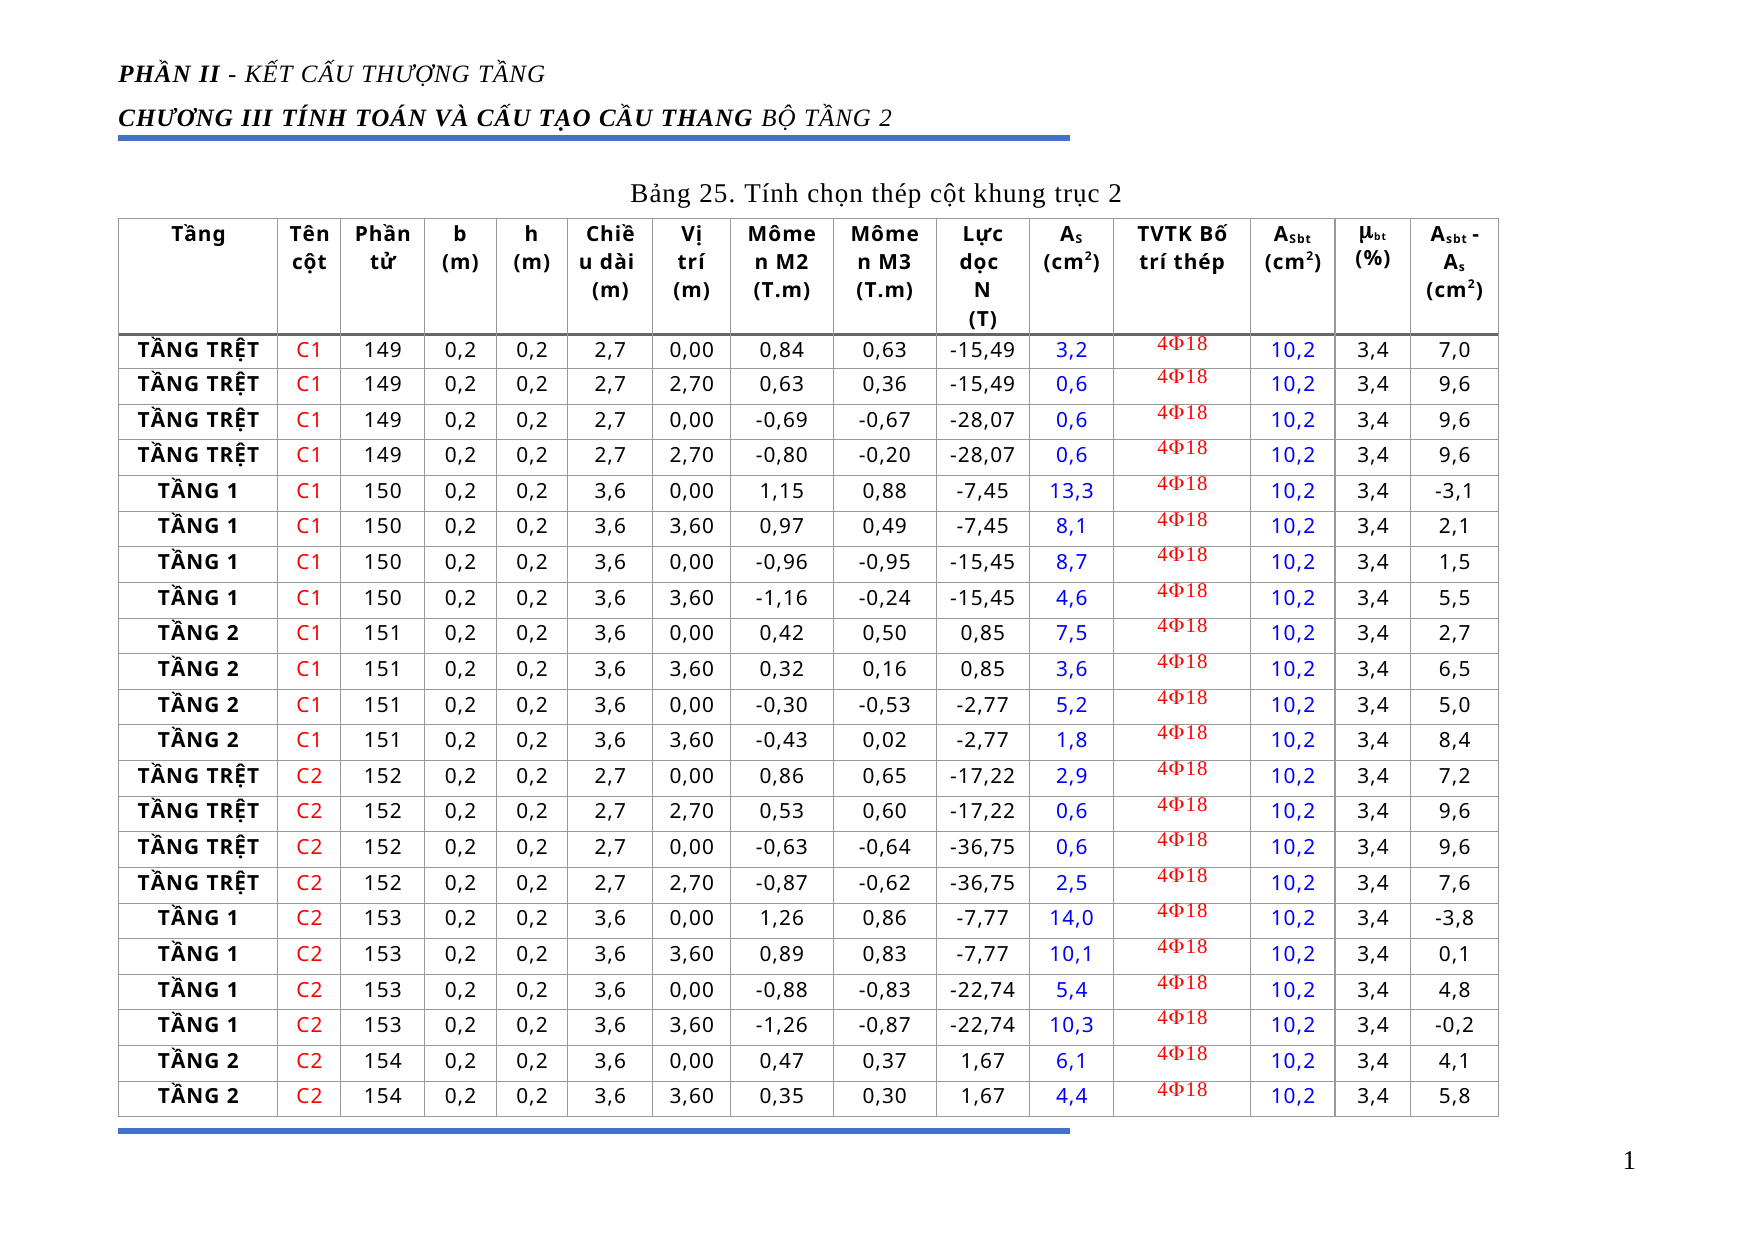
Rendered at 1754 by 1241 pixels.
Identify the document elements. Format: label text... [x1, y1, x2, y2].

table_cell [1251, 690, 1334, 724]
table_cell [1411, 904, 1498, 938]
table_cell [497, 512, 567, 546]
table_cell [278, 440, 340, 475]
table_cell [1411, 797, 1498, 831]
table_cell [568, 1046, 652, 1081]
table_cell 0,84 [731, 336, 833, 368]
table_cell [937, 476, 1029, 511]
table_cell 149 [341, 336, 424, 368]
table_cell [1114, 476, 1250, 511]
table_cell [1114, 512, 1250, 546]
table_cell TẦNG TRỆT [119, 369, 277, 404]
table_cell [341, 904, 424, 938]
table_cell 0,2 [497, 369, 567, 404]
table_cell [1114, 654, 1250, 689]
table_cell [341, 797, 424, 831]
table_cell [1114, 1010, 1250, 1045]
table_header Vị trí (m) [653, 219, 730, 332]
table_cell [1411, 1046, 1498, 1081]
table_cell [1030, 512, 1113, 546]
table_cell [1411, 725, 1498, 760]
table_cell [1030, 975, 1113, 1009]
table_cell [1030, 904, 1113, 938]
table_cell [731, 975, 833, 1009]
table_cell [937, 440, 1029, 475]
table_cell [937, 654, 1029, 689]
table_cell 3,4 [1336, 336, 1410, 368]
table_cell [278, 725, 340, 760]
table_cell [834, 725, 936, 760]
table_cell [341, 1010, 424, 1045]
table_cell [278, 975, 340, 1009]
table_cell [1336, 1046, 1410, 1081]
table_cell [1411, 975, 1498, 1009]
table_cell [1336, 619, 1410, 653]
table_header Asbt - As (cm2) [1411, 219, 1498, 332]
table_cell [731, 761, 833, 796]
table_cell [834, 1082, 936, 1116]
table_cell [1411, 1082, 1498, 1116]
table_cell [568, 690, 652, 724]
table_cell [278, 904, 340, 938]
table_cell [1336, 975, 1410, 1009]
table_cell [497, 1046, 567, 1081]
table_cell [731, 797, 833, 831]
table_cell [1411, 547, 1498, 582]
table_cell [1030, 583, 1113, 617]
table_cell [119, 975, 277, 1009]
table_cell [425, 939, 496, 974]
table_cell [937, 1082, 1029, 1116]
table_cell -15,49 [937, 336, 1029, 368]
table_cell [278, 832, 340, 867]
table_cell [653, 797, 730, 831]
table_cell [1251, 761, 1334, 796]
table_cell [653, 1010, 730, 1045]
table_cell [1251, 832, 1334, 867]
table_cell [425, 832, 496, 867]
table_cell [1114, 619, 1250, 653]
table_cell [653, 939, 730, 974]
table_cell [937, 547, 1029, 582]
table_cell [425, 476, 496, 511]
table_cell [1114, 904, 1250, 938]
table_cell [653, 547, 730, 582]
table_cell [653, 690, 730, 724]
table_header Phần tử [341, 219, 424, 332]
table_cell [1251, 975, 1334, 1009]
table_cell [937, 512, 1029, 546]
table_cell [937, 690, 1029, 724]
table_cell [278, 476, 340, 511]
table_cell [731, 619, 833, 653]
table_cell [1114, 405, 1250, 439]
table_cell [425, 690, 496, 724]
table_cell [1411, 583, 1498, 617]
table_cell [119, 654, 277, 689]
table_cell 0,2 [497, 336, 567, 368]
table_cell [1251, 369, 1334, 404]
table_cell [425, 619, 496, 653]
table_header Mômen M3 (T.m) [834, 219, 936, 332]
table_cell 7,0 [1411, 336, 1498, 368]
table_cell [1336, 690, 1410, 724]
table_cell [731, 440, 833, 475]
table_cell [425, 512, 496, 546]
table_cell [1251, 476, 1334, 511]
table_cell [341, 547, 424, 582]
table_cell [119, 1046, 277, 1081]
table_header Lực dọc N (T) [937, 219, 1029, 332]
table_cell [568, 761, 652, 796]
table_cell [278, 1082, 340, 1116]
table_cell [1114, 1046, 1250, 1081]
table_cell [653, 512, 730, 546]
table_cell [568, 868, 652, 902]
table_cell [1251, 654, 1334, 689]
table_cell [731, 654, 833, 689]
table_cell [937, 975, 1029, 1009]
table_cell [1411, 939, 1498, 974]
table_cell C1 [278, 336, 340, 368]
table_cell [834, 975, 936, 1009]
table_cell 0,2 [425, 369, 496, 404]
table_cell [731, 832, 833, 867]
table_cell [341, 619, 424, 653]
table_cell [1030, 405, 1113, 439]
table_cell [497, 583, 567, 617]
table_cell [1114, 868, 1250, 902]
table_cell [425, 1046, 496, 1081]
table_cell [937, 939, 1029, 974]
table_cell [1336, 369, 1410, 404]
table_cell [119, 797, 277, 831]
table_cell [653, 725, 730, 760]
text Tính chọn thép cột khung trục 2 [118, 177, 1636, 208]
table_cell 3,2 [1030, 336, 1113, 368]
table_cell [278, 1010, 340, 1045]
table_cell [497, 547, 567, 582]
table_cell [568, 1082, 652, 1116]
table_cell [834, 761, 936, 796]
table_cell 0,6 [1030, 369, 1113, 404]
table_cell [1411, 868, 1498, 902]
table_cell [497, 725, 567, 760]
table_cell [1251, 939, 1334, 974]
table_cell TẦNG TRỆT [119, 336, 277, 368]
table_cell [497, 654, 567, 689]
table_header Chiều dài (m) [568, 219, 652, 332]
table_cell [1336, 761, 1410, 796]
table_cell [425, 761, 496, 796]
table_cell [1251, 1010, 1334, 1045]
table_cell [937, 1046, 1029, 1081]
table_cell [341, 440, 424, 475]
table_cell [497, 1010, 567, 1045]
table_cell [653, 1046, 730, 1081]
table_header Tên cột [278, 219, 340, 332]
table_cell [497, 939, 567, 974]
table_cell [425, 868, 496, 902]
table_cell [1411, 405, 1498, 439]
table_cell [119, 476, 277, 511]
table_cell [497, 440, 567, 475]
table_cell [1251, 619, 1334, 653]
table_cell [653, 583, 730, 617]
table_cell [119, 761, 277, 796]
table_header h (m) [497, 219, 567, 332]
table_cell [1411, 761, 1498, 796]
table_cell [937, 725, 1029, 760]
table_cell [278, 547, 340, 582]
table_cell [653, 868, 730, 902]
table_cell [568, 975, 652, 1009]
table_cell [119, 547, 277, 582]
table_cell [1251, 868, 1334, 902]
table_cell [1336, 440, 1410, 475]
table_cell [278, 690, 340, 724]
table_cell 0,63 [834, 336, 936, 368]
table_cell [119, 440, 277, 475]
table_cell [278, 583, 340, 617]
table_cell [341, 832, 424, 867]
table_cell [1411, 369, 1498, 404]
table_cell 0,36 [834, 369, 936, 404]
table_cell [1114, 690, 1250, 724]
table_cell C1 [278, 369, 340, 404]
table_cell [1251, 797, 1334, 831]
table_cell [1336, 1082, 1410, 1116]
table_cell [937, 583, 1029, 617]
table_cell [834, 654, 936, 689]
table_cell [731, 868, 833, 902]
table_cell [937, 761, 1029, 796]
table_header b (m) [425, 219, 496, 332]
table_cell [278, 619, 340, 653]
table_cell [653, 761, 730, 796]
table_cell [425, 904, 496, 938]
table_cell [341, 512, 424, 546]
table_header ASbt (cm2) [1251, 219, 1334, 332]
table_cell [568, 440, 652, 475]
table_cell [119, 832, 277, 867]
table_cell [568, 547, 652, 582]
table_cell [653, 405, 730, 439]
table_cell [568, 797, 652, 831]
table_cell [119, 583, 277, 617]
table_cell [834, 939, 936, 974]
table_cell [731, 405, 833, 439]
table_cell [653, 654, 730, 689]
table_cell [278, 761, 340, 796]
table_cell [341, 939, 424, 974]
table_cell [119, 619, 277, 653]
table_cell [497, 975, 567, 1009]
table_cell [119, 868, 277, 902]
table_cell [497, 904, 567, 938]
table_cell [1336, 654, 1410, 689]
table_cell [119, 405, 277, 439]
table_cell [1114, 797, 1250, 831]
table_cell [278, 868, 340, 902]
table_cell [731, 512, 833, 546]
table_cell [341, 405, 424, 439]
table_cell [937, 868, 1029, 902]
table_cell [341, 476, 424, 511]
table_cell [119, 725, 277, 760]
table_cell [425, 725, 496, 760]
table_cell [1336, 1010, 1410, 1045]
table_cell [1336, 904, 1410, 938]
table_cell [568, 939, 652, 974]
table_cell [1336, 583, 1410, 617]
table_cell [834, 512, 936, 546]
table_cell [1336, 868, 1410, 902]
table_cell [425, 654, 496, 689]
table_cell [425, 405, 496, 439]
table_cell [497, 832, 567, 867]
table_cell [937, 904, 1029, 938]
table_cell -15,49 [937, 369, 1029, 404]
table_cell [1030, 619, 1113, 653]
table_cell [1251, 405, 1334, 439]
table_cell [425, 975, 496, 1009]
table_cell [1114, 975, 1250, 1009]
table_cell 10,2 [1251, 336, 1334, 368]
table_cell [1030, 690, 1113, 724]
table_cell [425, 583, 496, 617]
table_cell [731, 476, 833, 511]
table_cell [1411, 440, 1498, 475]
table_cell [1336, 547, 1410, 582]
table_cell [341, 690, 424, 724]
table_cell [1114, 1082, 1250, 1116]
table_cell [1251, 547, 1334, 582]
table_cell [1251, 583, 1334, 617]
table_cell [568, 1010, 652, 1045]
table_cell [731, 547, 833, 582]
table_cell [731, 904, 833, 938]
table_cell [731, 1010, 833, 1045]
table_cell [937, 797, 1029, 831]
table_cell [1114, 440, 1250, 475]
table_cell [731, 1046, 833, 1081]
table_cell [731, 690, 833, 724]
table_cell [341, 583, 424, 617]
table_cell 0,00 [653, 336, 730, 368]
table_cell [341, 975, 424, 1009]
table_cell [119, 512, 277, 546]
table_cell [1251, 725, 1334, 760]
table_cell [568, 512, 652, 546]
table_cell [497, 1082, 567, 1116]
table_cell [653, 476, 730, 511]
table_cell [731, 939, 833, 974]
table_cell 0,2 [425, 336, 496, 368]
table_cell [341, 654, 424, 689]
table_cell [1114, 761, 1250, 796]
table_header mbt (%) [1336, 219, 1410, 332]
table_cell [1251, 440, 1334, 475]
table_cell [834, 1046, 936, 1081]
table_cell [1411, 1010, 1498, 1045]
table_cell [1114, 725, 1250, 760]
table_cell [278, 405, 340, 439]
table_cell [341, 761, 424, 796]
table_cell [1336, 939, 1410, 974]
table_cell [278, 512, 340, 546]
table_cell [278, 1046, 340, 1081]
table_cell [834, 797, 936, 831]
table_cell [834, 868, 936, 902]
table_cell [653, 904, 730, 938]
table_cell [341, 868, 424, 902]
table_header Tầng [119, 219, 277, 332]
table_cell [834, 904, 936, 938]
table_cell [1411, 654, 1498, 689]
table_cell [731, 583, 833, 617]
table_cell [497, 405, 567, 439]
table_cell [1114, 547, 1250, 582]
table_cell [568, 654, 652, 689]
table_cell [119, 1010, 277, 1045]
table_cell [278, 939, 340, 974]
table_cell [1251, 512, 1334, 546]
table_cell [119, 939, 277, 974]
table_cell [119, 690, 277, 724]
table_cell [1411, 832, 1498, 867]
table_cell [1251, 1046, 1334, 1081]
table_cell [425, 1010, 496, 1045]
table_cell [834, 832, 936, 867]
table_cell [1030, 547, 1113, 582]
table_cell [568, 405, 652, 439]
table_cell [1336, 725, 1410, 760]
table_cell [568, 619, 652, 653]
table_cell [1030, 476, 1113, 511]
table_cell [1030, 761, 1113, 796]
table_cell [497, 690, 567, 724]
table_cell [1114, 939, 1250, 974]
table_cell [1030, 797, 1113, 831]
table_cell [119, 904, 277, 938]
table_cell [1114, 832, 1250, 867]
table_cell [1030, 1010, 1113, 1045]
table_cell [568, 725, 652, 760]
table_cell 2,70 [653, 369, 730, 404]
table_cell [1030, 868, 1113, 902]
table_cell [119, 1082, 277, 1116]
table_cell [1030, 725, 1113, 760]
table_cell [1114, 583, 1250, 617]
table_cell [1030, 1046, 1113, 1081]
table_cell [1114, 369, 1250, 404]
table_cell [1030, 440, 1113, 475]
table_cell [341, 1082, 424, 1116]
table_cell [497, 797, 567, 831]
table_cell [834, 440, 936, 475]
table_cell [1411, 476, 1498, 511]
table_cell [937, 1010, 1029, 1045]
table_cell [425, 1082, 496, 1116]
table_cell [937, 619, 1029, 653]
table_cell 0,63 [731, 369, 833, 404]
table_cell 2,7 [568, 369, 652, 404]
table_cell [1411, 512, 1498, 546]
table_header AS (cm2) [1030, 219, 1113, 332]
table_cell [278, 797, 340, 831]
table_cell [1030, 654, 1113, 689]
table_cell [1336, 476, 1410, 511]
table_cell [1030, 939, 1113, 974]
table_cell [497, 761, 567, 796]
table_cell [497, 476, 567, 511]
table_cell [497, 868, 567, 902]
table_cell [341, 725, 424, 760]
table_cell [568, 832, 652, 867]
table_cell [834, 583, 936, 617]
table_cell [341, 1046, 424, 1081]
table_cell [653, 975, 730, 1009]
table_cell 2,7 [568, 336, 652, 368]
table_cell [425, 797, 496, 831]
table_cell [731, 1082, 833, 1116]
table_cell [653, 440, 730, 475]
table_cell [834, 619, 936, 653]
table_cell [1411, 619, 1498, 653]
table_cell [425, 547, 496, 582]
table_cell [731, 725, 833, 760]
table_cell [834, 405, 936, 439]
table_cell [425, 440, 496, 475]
table_cell 4F18 [1114, 336, 1250, 368]
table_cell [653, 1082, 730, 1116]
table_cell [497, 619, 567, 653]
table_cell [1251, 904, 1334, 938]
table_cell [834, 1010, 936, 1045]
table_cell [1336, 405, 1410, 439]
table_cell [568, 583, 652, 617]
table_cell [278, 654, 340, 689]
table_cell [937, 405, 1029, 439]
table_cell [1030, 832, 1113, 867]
table_header TVTK Bố trí thép [1114, 219, 1250, 332]
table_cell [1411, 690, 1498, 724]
table_cell 149 [341, 369, 424, 404]
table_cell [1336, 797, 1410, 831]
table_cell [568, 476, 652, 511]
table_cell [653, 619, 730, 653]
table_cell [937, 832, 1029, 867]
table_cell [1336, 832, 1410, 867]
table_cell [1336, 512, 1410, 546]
table_header Mômen M2 (T.m) [731, 219, 833, 332]
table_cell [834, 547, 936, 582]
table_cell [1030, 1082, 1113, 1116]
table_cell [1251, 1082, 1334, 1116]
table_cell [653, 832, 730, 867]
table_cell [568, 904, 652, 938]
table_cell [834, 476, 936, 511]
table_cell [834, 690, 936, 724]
